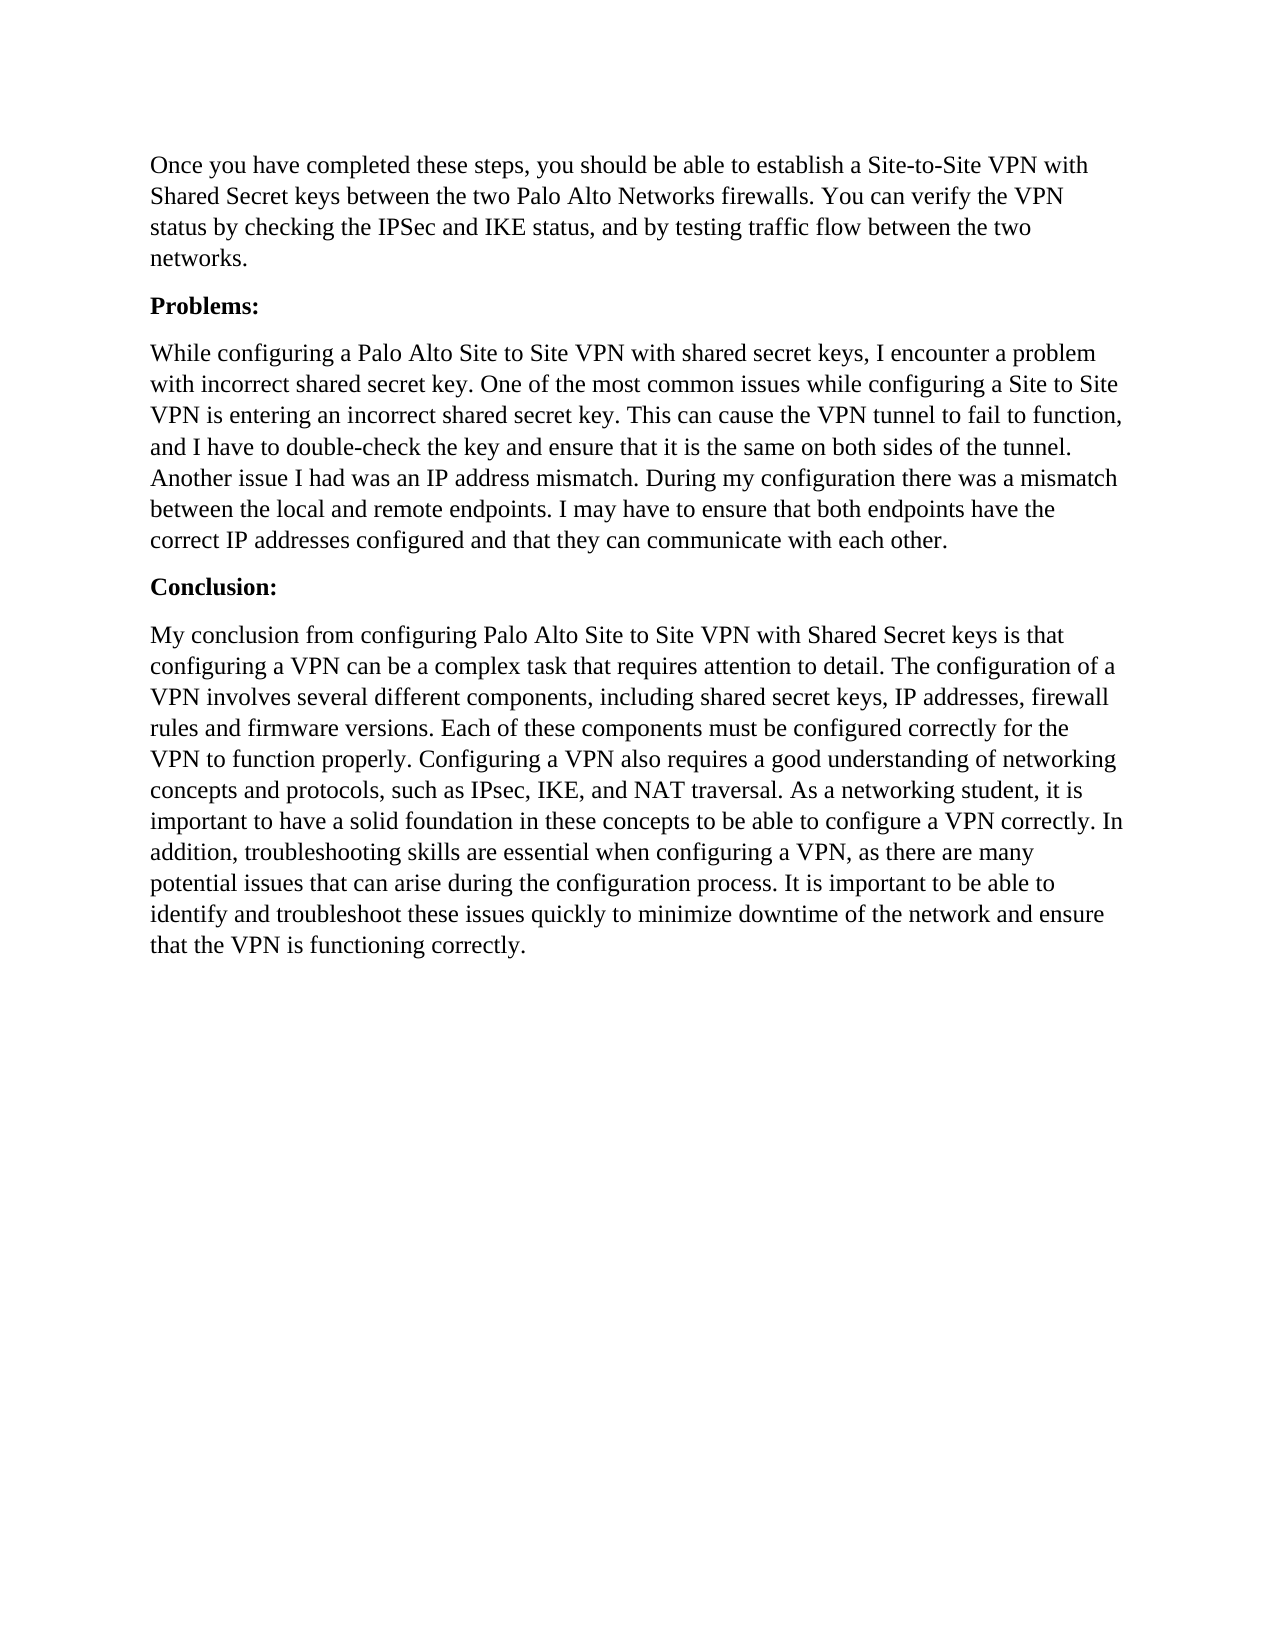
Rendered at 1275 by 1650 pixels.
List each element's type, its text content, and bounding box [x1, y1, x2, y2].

text Problems: [150, 291, 1125, 319]
text Once you have completed these steps, you should be able to establish a Site-to-Site VPN with Shared Secret keys between the two Palo Alto Networks firewalls. You can verify the VPN status by checking the IPSec and IKE status, and by testing traffic flow between the two networks. [150, 150, 1125, 272]
text My conclusion from configuring Palo Alto Site to Site VPN with Shared Secret keys is that configuring a VPN can be a complex task that requires attention to detail. The configuration of a VPN involves several different components, including shared secret keys, IP addresses, firewall rules and firmware versions. Each of these components must be configured correctly for the VPN to function properly. Configuring a VPN also requires a good understanding of networking concepts and protocols, such as IPsec, IKE, and NAT traversal. As a networking student, it is important to have a solid foundation in these concepts to be able to configure a VPN correctly. In addition, troubleshooting skills are essential when configuring a VPN, as there are many potential issues that can arise during the configuration process. It is important to be able to identify and troubleshoot these issues quickly to minimize downtime of the network and ensure that the VPN is functioning correctly. [150, 620, 1125, 959]
text Conclusion: [150, 572, 1125, 601]
text While configuring a Palo Alto Site to Site VPN with shared secret keys, I encounter a problem with incorrect shared secret key. One of the most common issues while configuring a Site to Site VPN is entering an incorrect shared secret key. This can cause the VPN tunnel to fail to function, and I have to double-check the key and ensure that it is the same on both sides of the tunnel. Another issue I had was an IP address mismatch. During my configuration there was a mismatch between the local and remote endpoints. I may have to ensure that both endpoints have the correct IP addresses configured and that they can communicate with each other. [150, 338, 1125, 553]
